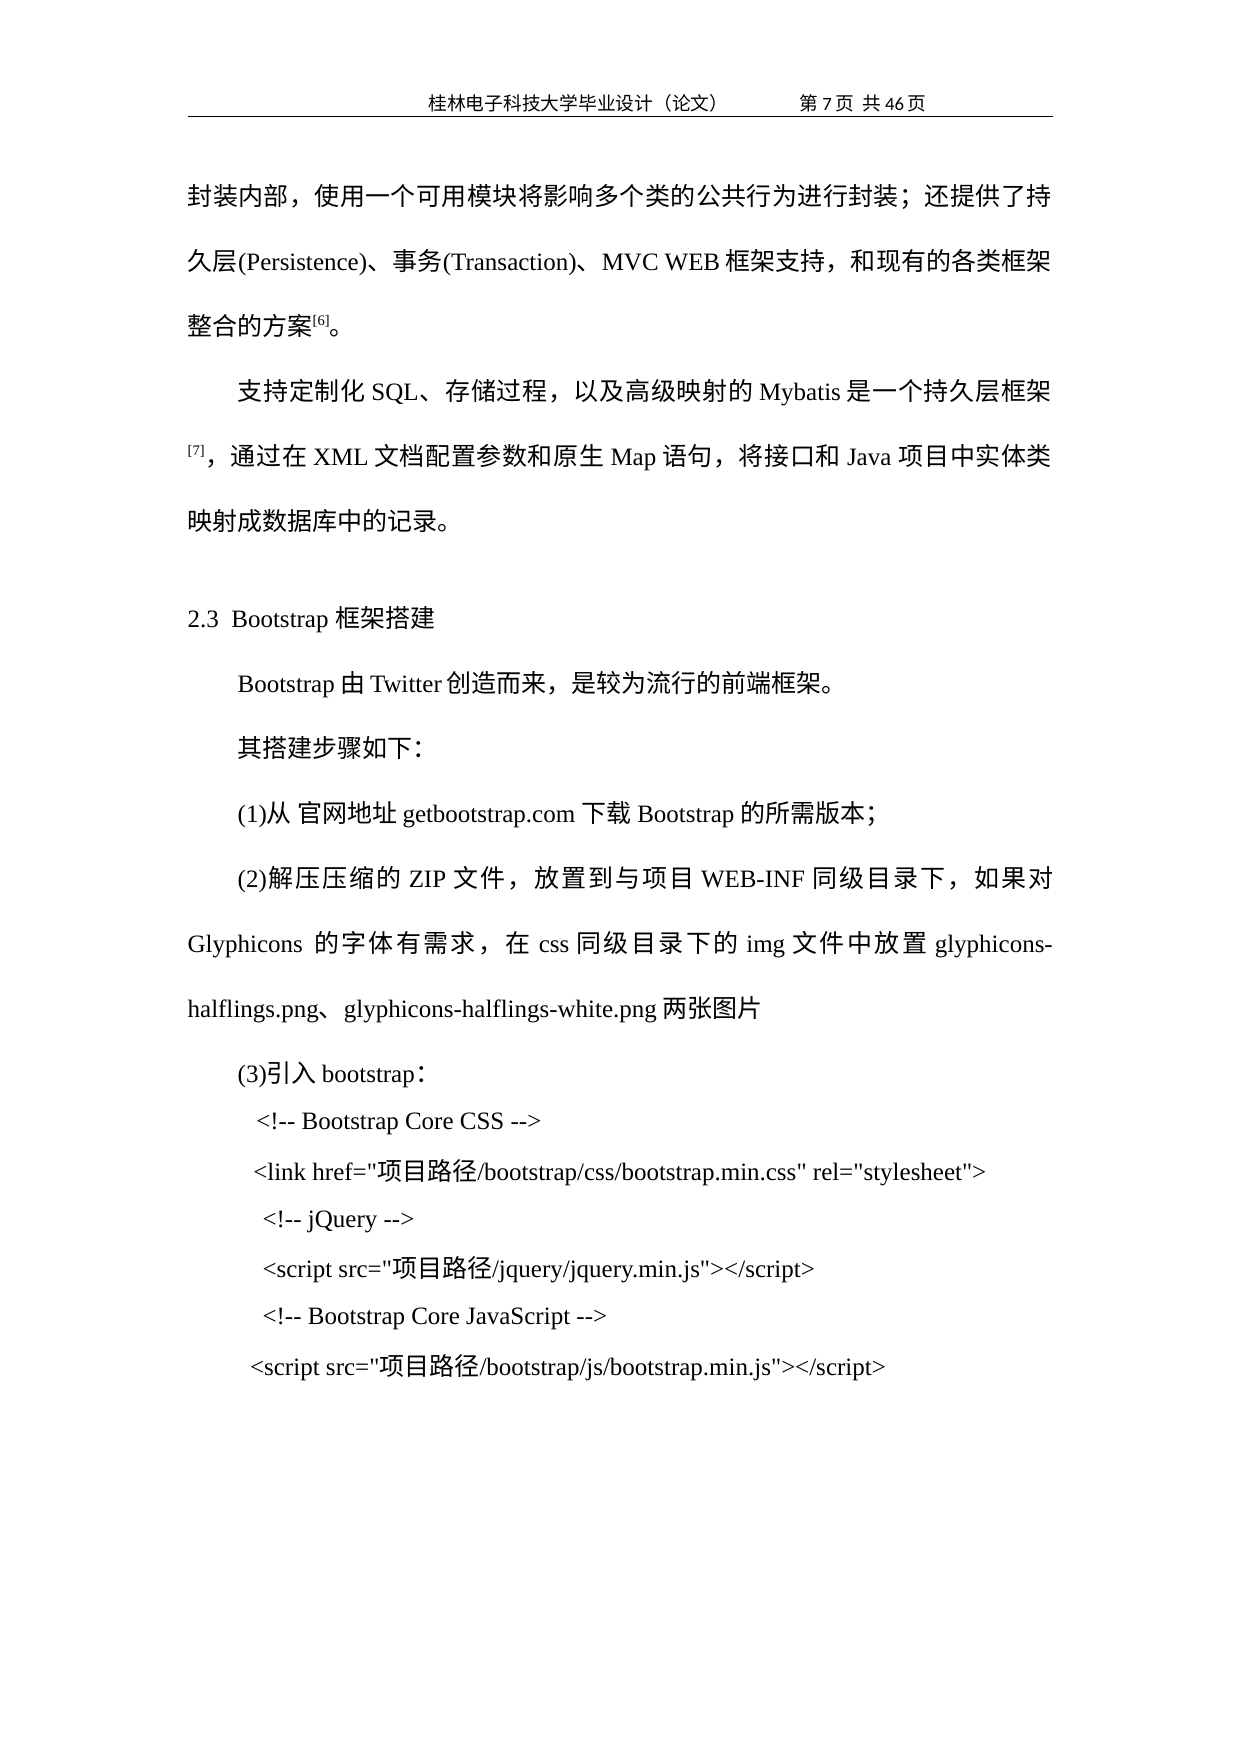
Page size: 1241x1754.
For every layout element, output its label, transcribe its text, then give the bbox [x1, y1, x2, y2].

text 支持定制化SQL、存储过程，以及高级映射的Mybatis是一个持久层框架[7]，通过在XML文档配置参数和原生Map语句，将接口和Java 项目中实体类映射成数据库中的记录。 [187, 357, 1053, 552]
text <script src="项目路径/bootstrap/js/bootstrap.min.js"></script> [187, 1332, 1053, 1397]
text <link href="项目路径/bootstrap/css/bootstrap.min.css" rel="stylesheet"> [253, 1137, 1053, 1202]
text (2)解压压缩的ZIP文件，放置到与项目WEB-INF同级目录下，如果对Glyphicons 的字体有需求，在css同级目录下的img文件中放置glyphicons-halflings.png、glyphicons-halflings-white.png两张图片 [187, 844, 1053, 1039]
text <!-- Bootstrap Core JavaScript --> [187, 1299, 1053, 1332]
text 其搭建步骤如下： [187, 714, 1053, 779]
text Bootstrap由Twitter创造而来，是较为流行的前端框架。 [187, 649, 1053, 714]
text <!-- jQuery --> [187, 1202, 1053, 1234]
subtitle 2.3 Bootstrap 框架搭建 [187, 584, 1053, 649]
text <!-- Bootstrap Core CSS --> [187, 1104, 1053, 1137]
text <script src="项目路径/jquery/jquery.min.js"></script> [187, 1234, 1053, 1299]
text (3)引入bootstrap： [187, 1039, 1053, 1104]
text (1)从 官网地址getbootstrap.com 下载 Bootstrap 的所需版本； [187, 779, 1053, 844]
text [187, 162, 1053, 357]
